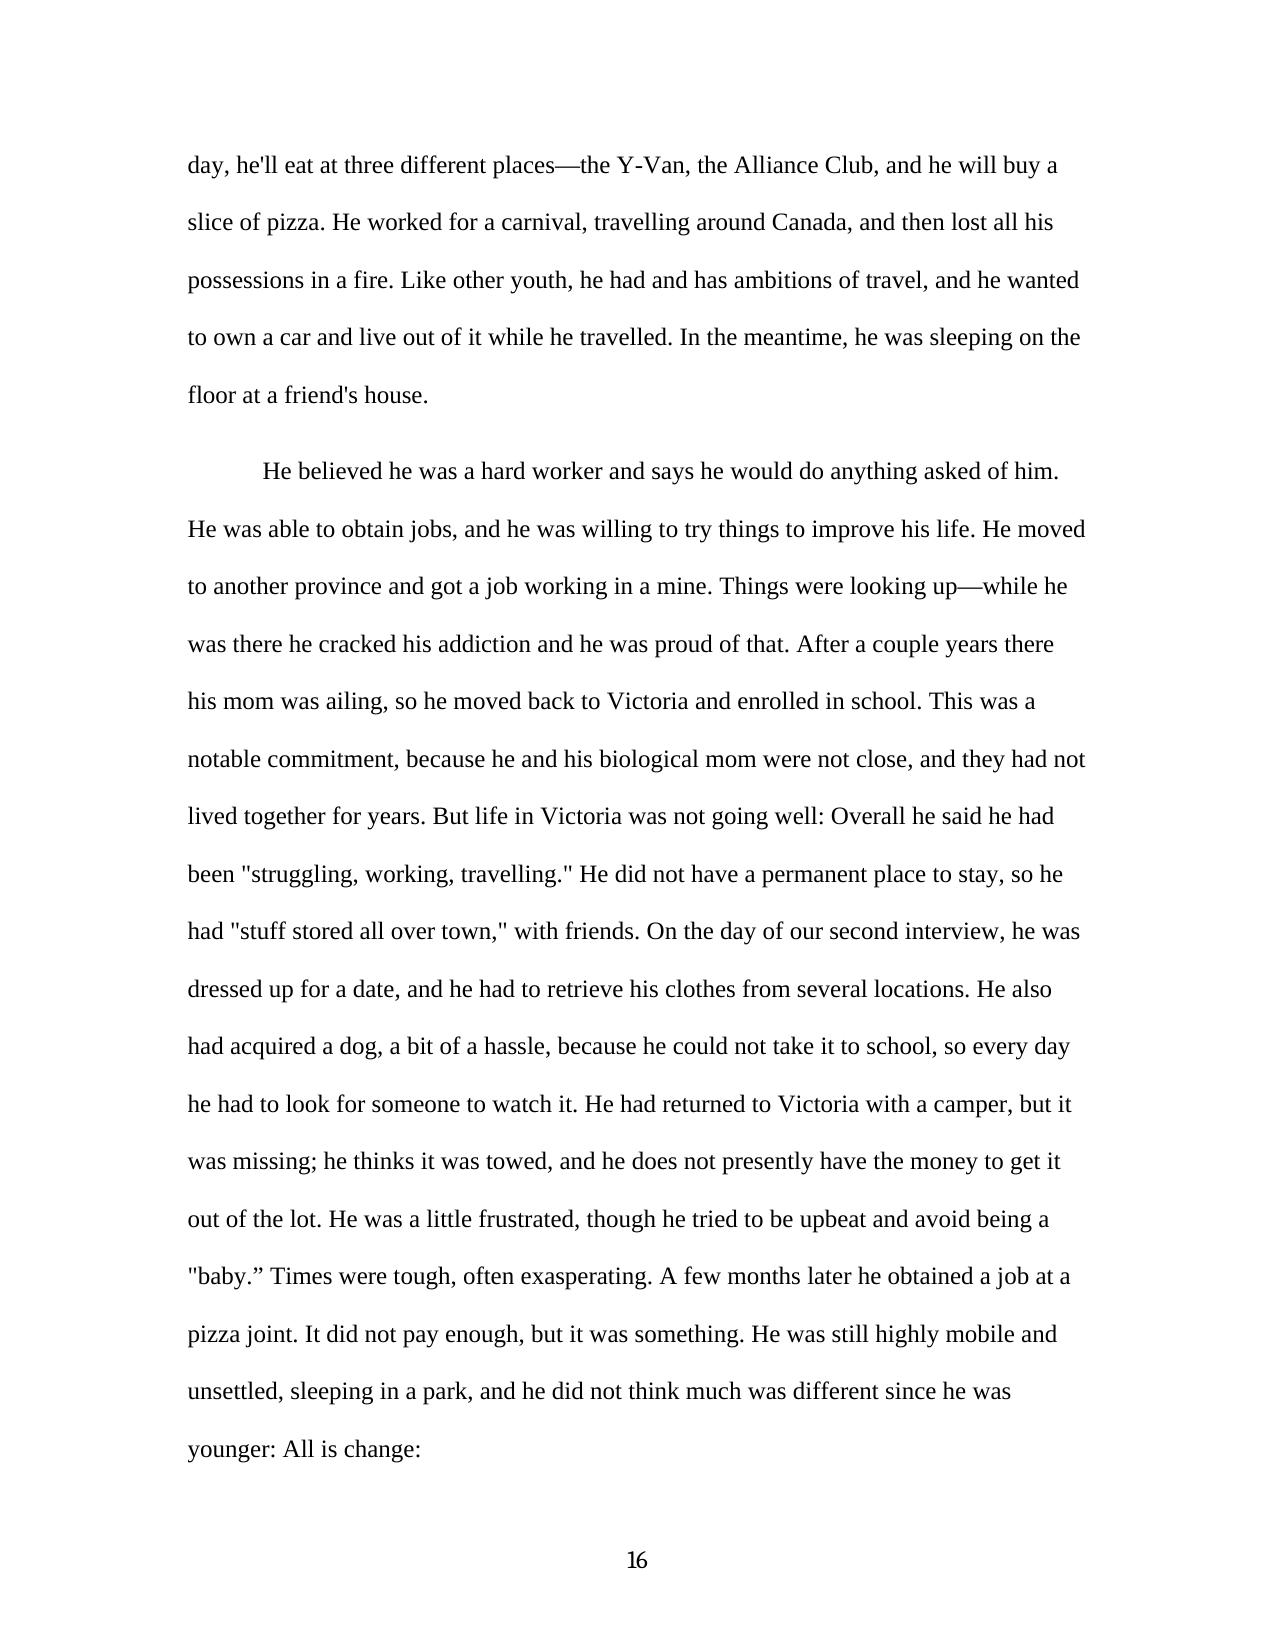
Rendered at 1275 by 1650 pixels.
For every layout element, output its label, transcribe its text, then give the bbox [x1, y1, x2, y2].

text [187, 150, 1087, 409]
text He believed he was a hard worker and says he would do anything asked of him. He was able to obtain jobs, and he was willing to try things to improve his life. He moved to another province and got a job working in a mine. Things were looking up—while he was there he cracked his addiction and he was proud of that. After a couple years there his mom was ailing, so he moved back to Victoria and enrolled in school. This was a notable commitment, because he and his biological mom were not close, and they had not lived together for years. But life in Victoria was not going well: Overall he said he had been "struggling, working, travelling." He did not have a permanent place to stay, so he had "stuff stored all over town," with friends. On the day of our second interview, he was dressed up for a date, and he had to retrieve his clothes from several locations. He also had acquired a dog, a bit of a hassle, because he could not take it to school, so every day he had to look for someone to watch it. He had returned to Victoria with a camper, but it was missing; he thinks it was towed, and he does not presently have the money to get it out of the lot. He was a little frustrated, though he tried to be upbeat and avoid being a "baby.” Times were tough, often exasperating. A few months later he obtained a job at a pizza joint. It did not pay enough, but it was something. He was still highly mobile and unsettled, sleeping in a park, and he did not think much was different since he was younger: All is change: [187, 456, 1087, 1462]
